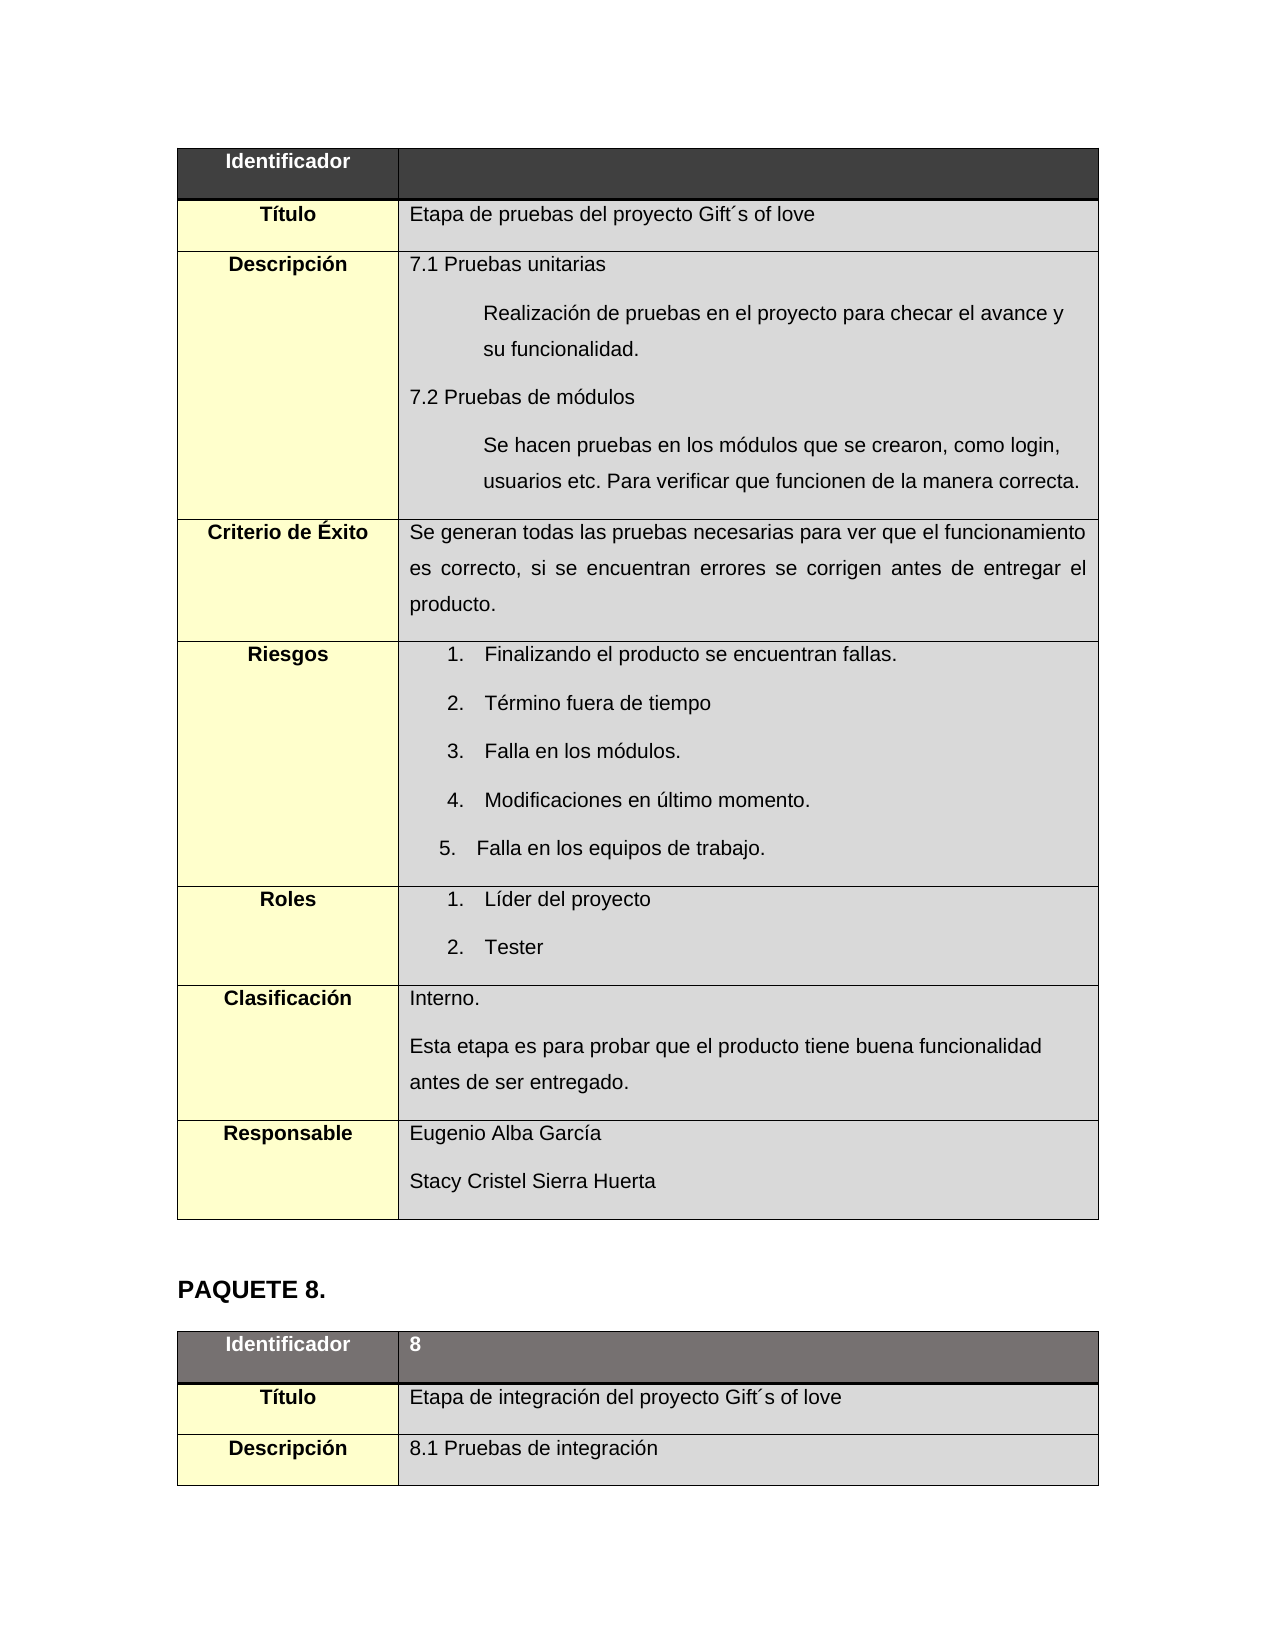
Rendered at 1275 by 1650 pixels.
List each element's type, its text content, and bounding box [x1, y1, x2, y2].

table_header 8 [399, 1332, 1098, 1382]
table_cell Roles [178, 887, 398, 985]
table_cell Título [178, 1385, 398, 1434]
table_cell 7.1 Pruebas unitarias Realización de pruebas en el proyecto para checar el avance y su funcionalidad. 7.2 Pruebas de módulos Se hacen pruebas en los módulos que se crearon, como login, usuarios etc. Para verificar que funcionen de la manera correcta. [399, 252, 1098, 519]
table_cell Etapa de pruebas del proyecto Gift´s of love [399, 201, 1098, 251]
table_cell Riesgos [178, 642, 398, 886]
table_cell Finalizando el producto se encuentran fallas. Término fuera de tiempo Falla en los módulos. Modificaciones en último momento. Falla en los equipos de trabajo. [399, 642, 1098, 886]
table_cell Líder del proyecto Tester [399, 887, 1098, 985]
table_header Identificador [178, 1332, 398, 1382]
table_cell Responsable [178, 1121, 398, 1219]
table_cell Clasificación [178, 986, 398, 1120]
table_cell Eugenio Alba García Stacy Cristel Sierra Huerta [399, 1121, 1098, 1219]
table_header Identificador [178, 149, 398, 198]
table_cell Se generan todas las pruebas necesarias para ver que el funcionamiento es correcto, si se encuentran errores se corrigen antes de entregar el producto. [399, 520, 1098, 641]
table_header [399, 149, 1098, 198]
table_cell Descripción [178, 1435, 398, 1485]
text PAQUETE 8. [177, 1275, 1098, 1304]
table_cell Interno. Esta etapa es para probar que el producto tiene buena funcionalidad antes de ser entregado. [399, 986, 1098, 1120]
table_cell Criterio de Éxito [178, 520, 398, 641]
table_cell Título [178, 201, 398, 251]
table_cell Etapa de integración del proyecto Gift´s of love [399, 1385, 1098, 1434]
table_cell Descripción [178, 252, 398, 519]
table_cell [399, 1435, 1098, 1485]
